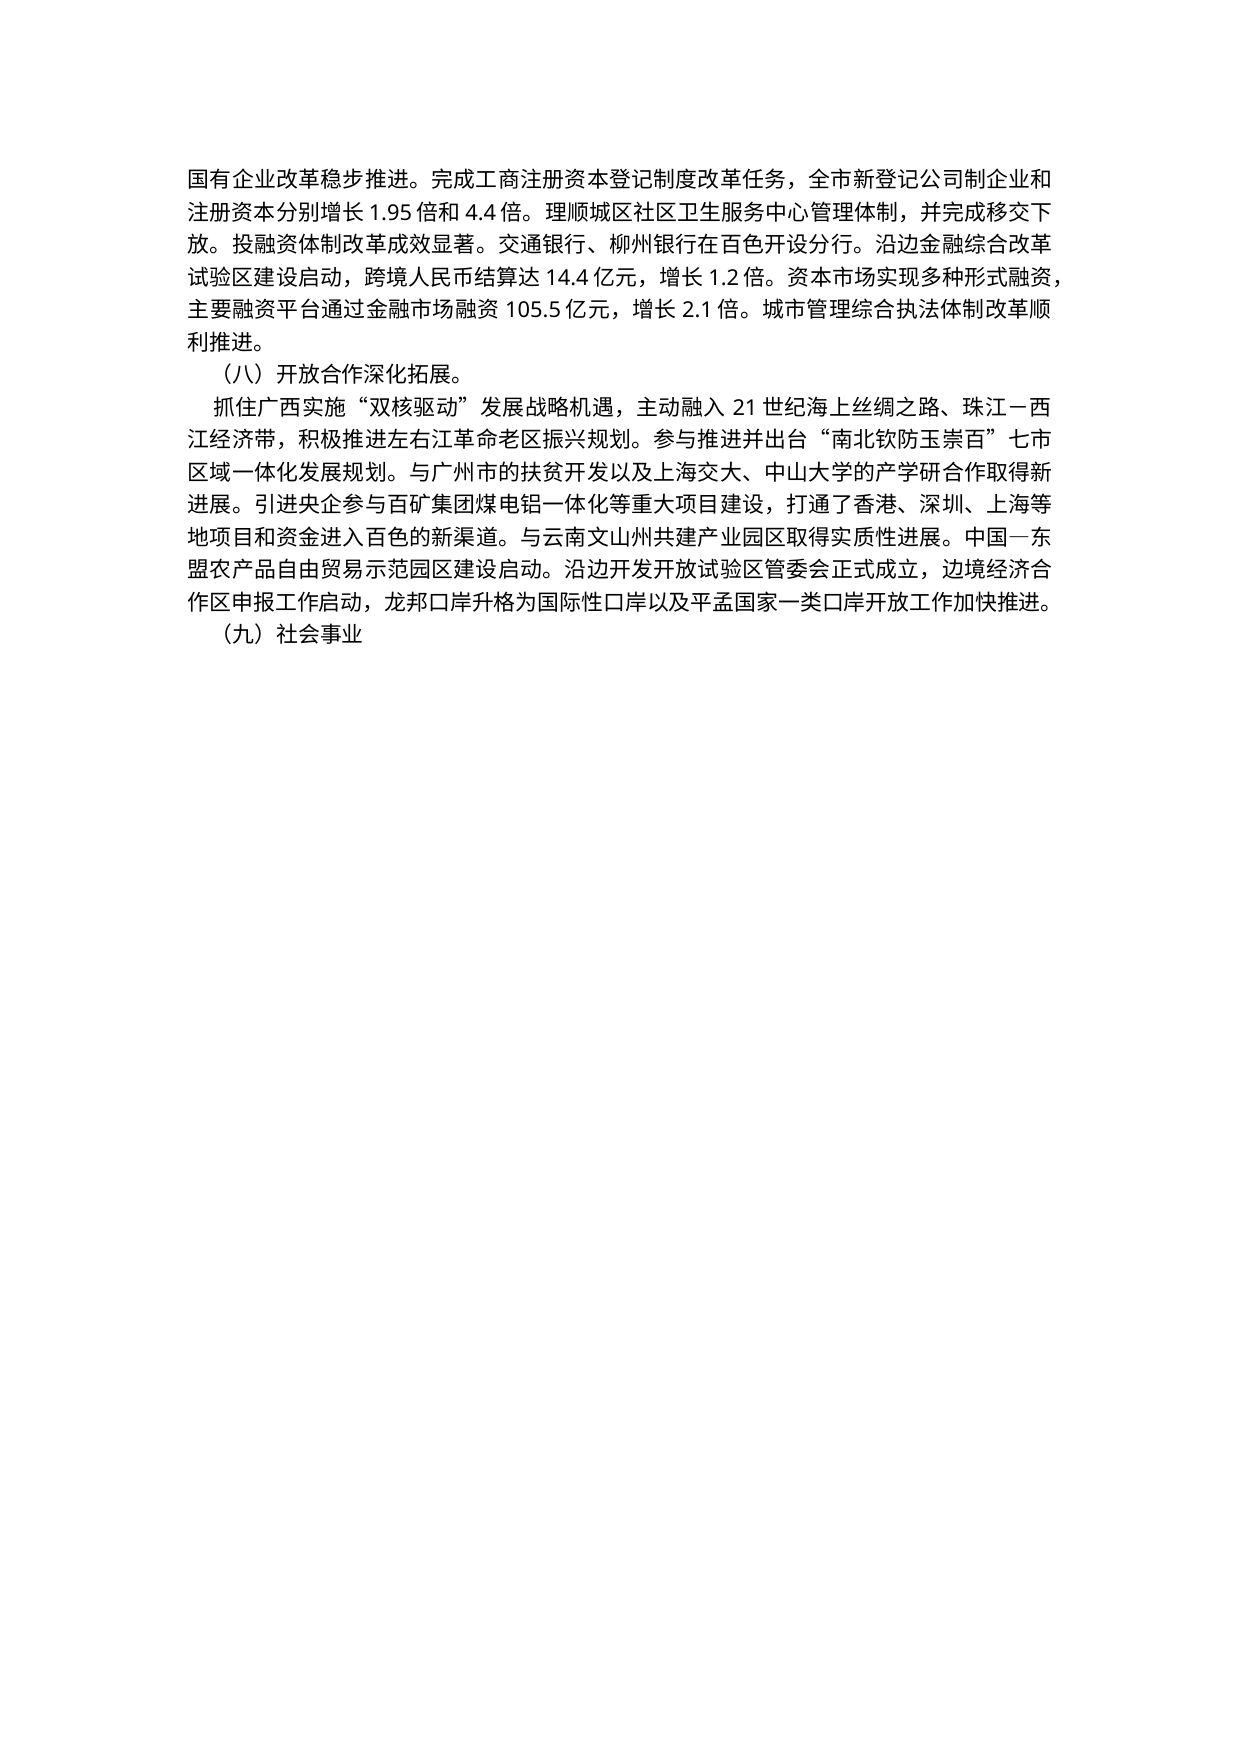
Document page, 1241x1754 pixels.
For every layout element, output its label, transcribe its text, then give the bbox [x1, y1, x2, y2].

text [187, 162, 1053, 357]
text （九）社会事业 [187, 617, 1053, 649]
text （八）开放合作深化拓展。 [187, 357, 1053, 389]
text 抓住广西实施“双核驱动”发展战略机遇，主动融入21世纪海上丝绸之路、珠江－西江经济带，积极推进左右江革命老区振兴规划。参与推进并出台“南北钦防玉崇百”七市区域一体化发展规划。与广州市的扶贫开发以及上海交大、中山大学的产学研合作取得新进展。引进央企参与百矿集团煤电铝一体化等重大项目建设，打通了香港、深圳、上海等地项目和资金进入百色的新渠道。与云南文山州共建产业园区取得实质性进展。中国—东盟农产品自由贸易示范园区建设启动。沿边开发开放试验区管委会正式成立，边境经济合作区申报工作启动，龙邦口岸升格为国际性口岸以及平孟国家一类口岸开放工作加快推进。 [187, 389, 1053, 617]
